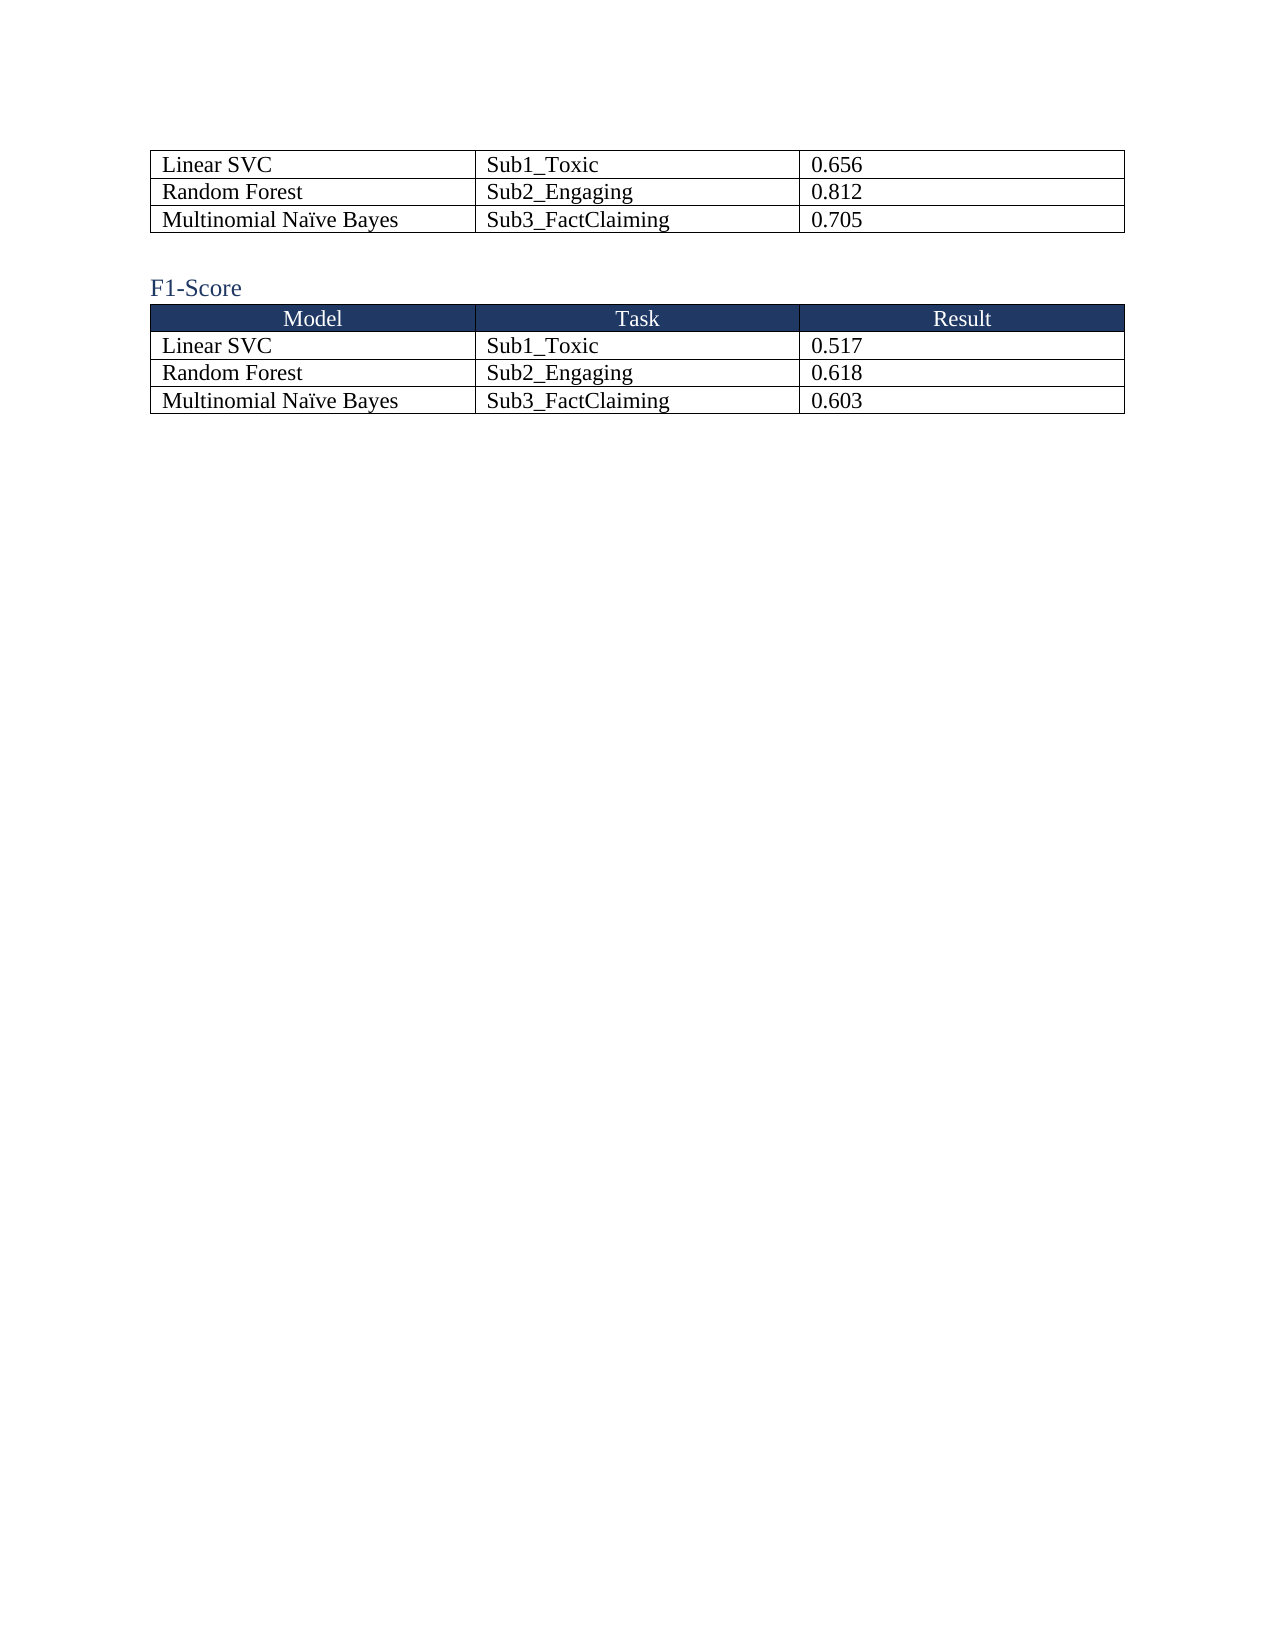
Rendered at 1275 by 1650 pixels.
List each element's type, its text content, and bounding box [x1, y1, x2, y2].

table_cell 0.812 [800, 179, 1124, 205]
table_cell 0.517 [800, 332, 1124, 358]
table_cell Multinomial Naïve Bayes [151, 206, 475, 232]
subtitle F1-Score [150, 273, 1125, 301]
table_header Task [476, 305, 799, 331]
table_cell Sub1_Toxic [476, 332, 799, 358]
table_header Model [151, 305, 475, 331]
table_header Result [800, 305, 1124, 331]
table_cell Sub1_Toxic [476, 151, 799, 177]
table_cell Linear SVC [151, 332, 475, 358]
table_cell Sub3_FactClaiming [476, 387, 799, 413]
table_cell Multinomial Naïve Bayes [151, 387, 475, 413]
table_cell Sub2_Engaging [476, 360, 799, 386]
table_cell Random Forest [151, 179, 475, 205]
table_cell Sub2_Engaging [476, 179, 799, 205]
table_cell 0.705 [800, 206, 1124, 232]
table_cell Random Forest [151, 360, 475, 386]
table_cell Sub3_FactClaiming [476, 206, 799, 232]
table_cell 0.603 [800, 387, 1124, 413]
table_cell Linear SVC [151, 151, 475, 177]
table_cell 0.656 [800, 151, 1124, 177]
table_cell 0.618 [800, 360, 1124, 386]
